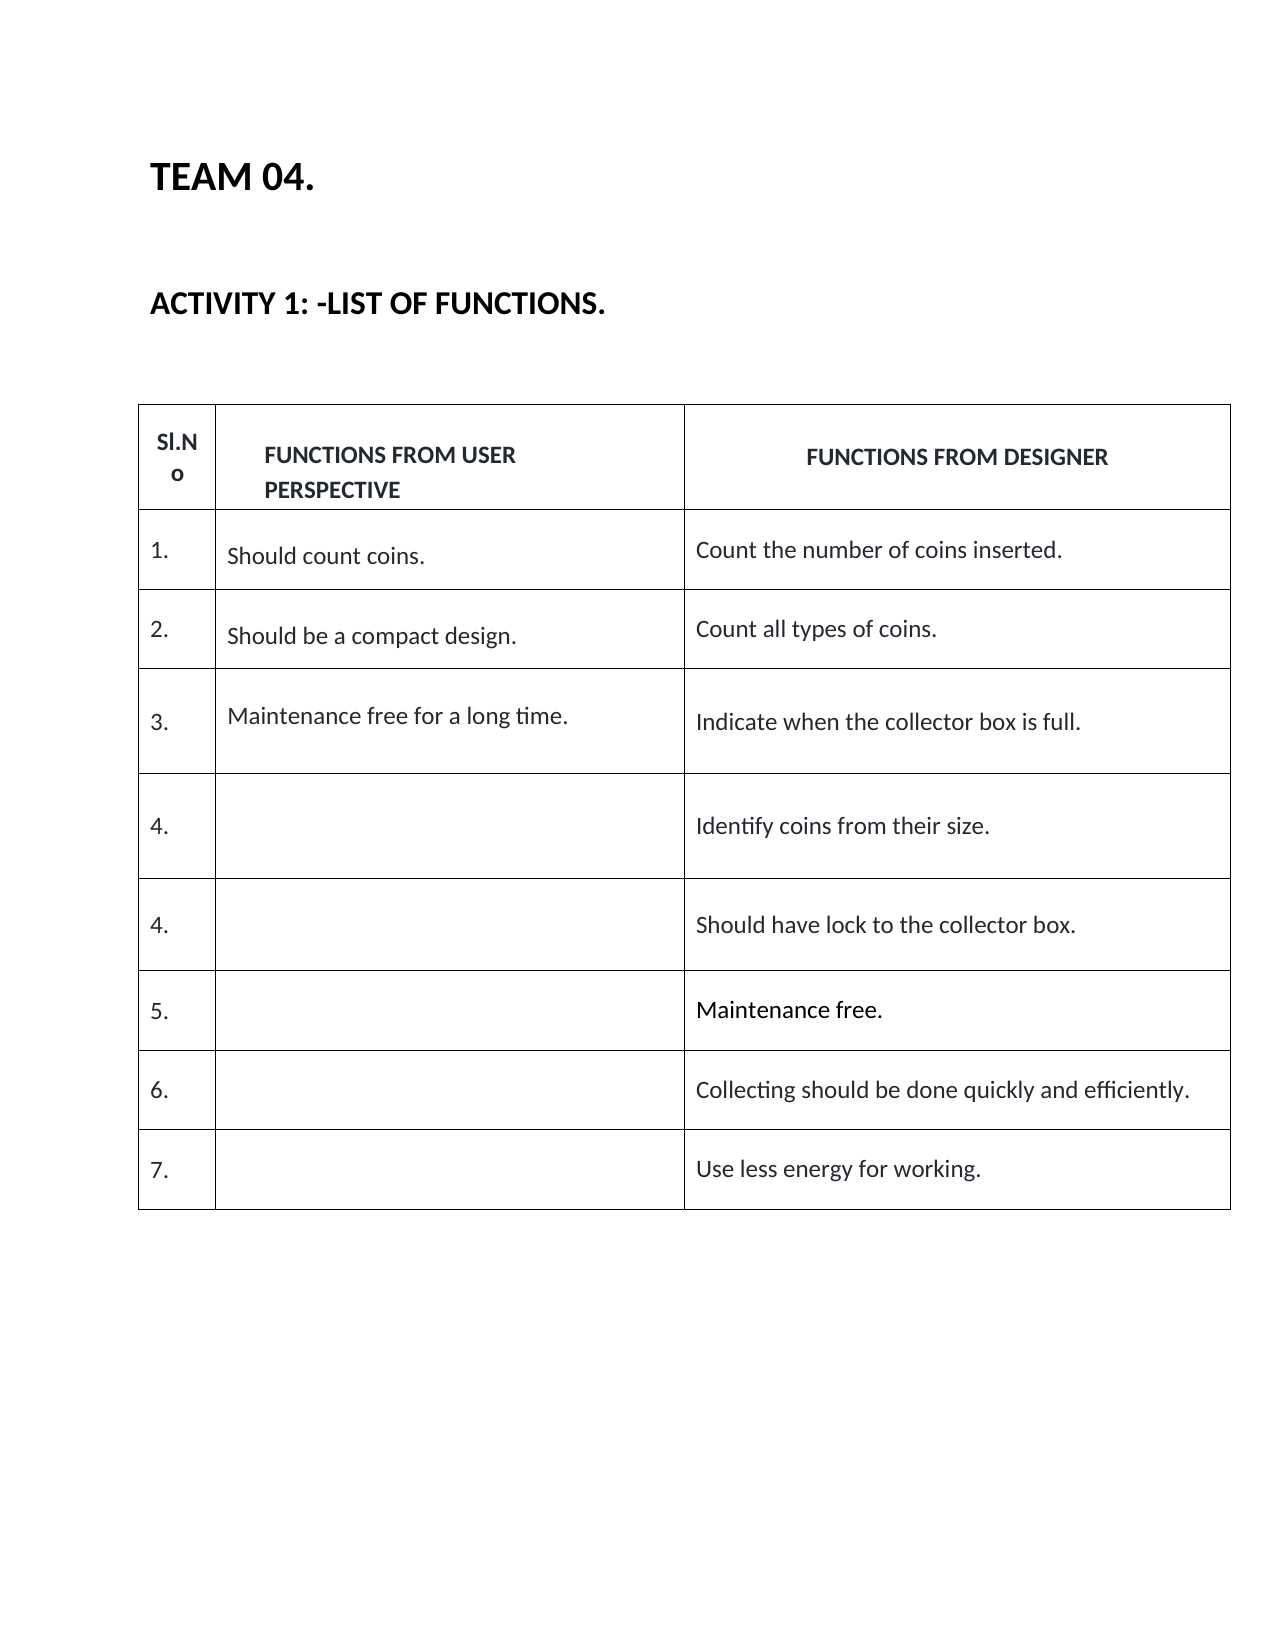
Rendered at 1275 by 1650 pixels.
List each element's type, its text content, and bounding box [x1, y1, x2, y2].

table_cell 4. [139, 879, 215, 970]
text TEAM 04. [150, 150, 1125, 201]
table_cell 4. [139, 774, 215, 878]
text ACTIVITY 1: -LIST OF FUNCTIONS. [150, 282, 1125, 323]
table_cell 7. [139, 1130, 215, 1209]
table_cell [216, 879, 684, 970]
table_cell [216, 971, 684, 1049]
table_cell 1. [139, 510, 215, 588]
table_cell Should be a compact design. [216, 590, 684, 668]
table_cell Count all types of coins. [685, 590, 1230, 668]
table_cell Maintenance free for a long time. [216, 669, 684, 773]
table_cell Collecting should be done quickly and efficiently. [685, 1051, 1230, 1129]
table_cell [216, 774, 684, 878]
table_cell Should count coins. [216, 510, 684, 588]
table_cell Maintenance free. [685, 971, 1230, 1049]
table_cell 6. [139, 1051, 215, 1129]
table_cell 2. [139, 590, 215, 668]
table_header Sl.No [139, 405, 215, 509]
table_cell [216, 1130, 684, 1209]
table_cell Should have lock to the collector box. [685, 879, 1230, 970]
table_cell [216, 1051, 684, 1129]
table_cell 5. [139, 971, 215, 1049]
table_header FUNCTIONS FROM USER PERSPECTIVE [216, 405, 684, 509]
table_cell Indicate when the collector box is full. [685, 669, 1230, 773]
table_cell Use less energy for working. [685, 1130, 1230, 1209]
table_cell 3. [139, 669, 215, 773]
table_header FUNCTIONS FROM DESIGNER [685, 405, 1230, 509]
table_cell Identify coins from their size. [685, 774, 1230, 878]
table_cell Count the number of coins inserted. [685, 510, 1230, 588]
